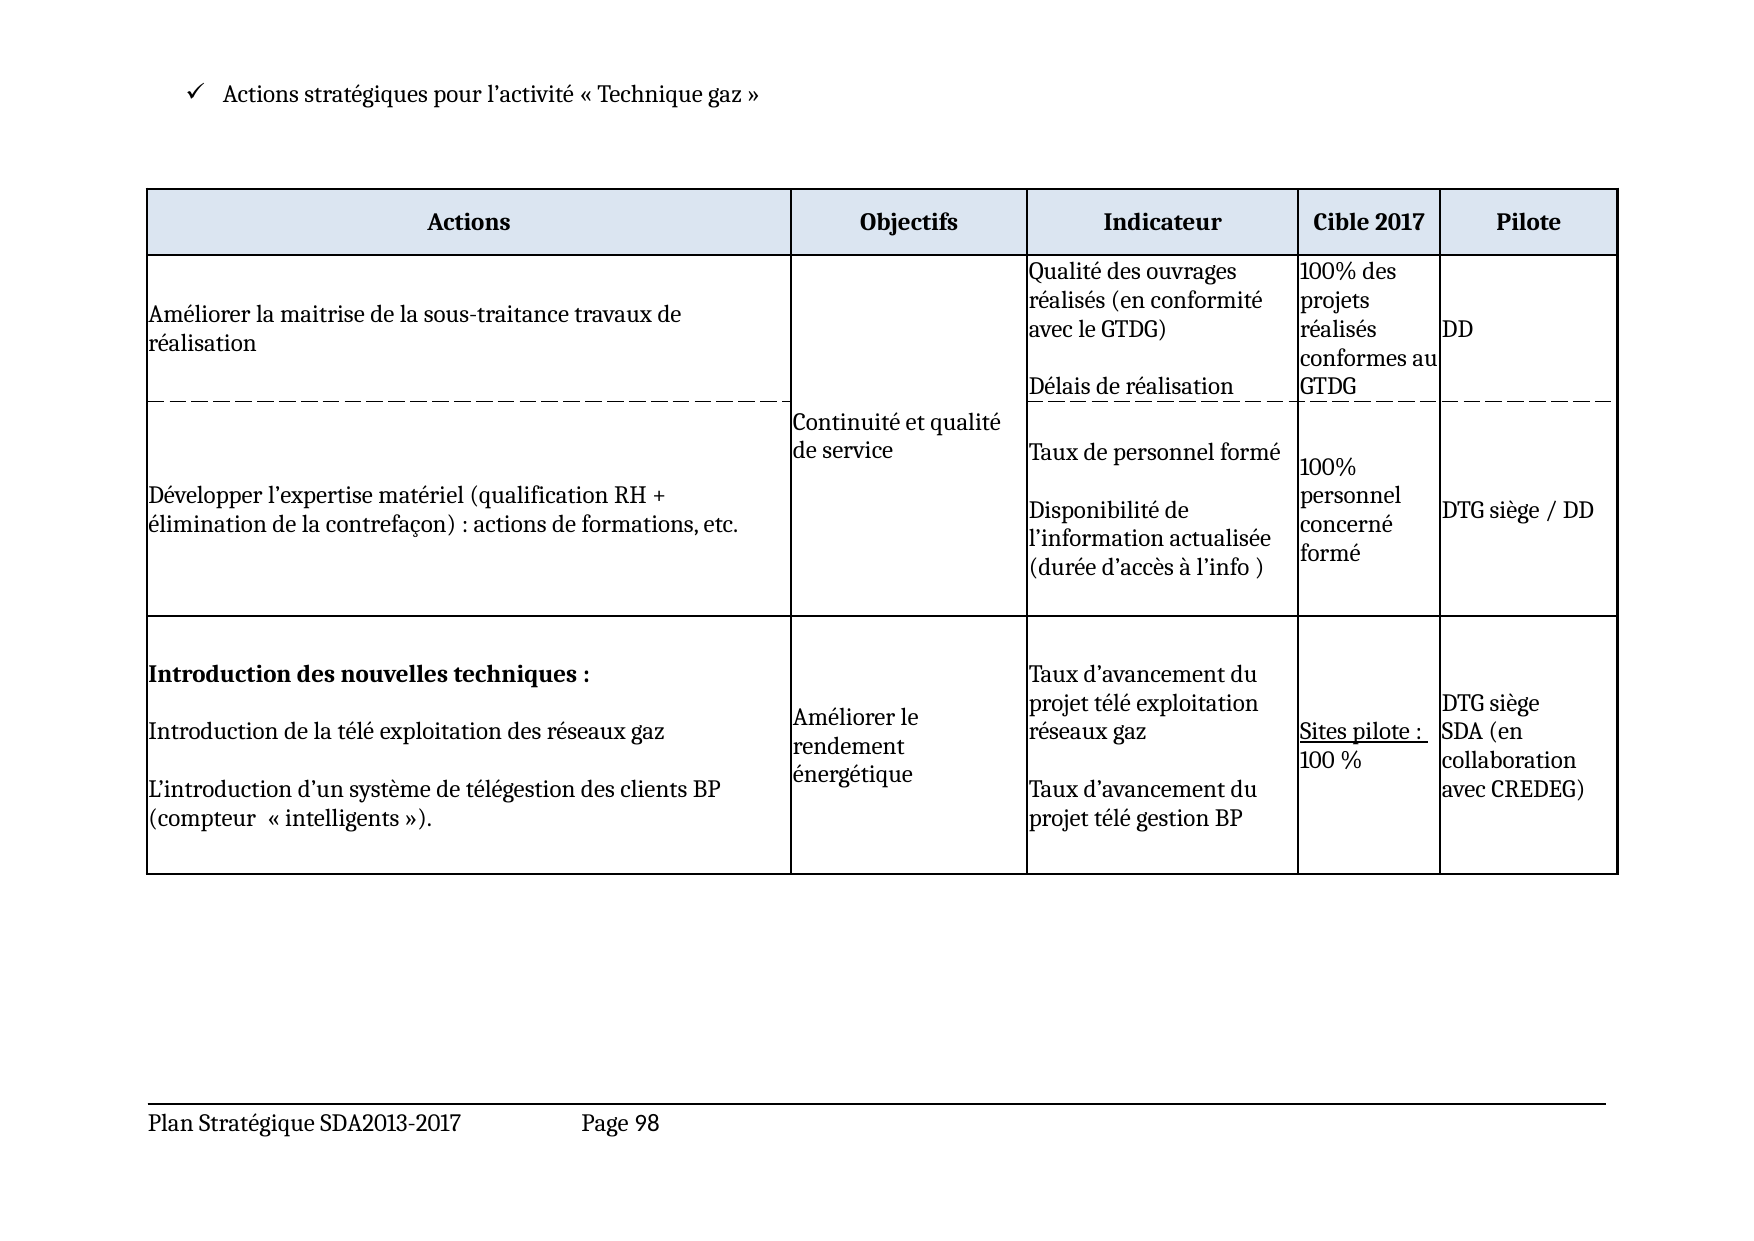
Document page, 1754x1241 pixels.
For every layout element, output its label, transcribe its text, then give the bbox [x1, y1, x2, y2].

table_cell Taux de personnel formé Disponibilité de l’information actualisée (durée d’accès à l’info ) [1028, 401, 1297, 615]
table_cell Sites pilote : 100 % [1299, 617, 1439, 873]
table_cell Améliorer le rendement énergétique [792, 617, 1026, 873]
table_cell Qualité des ouvrages réalisés (en conformité avec le GTDG) Délais de réalisation [1028, 256, 1297, 401]
table_cell 100% personnel concerné formé [1299, 401, 1439, 615]
table_cell Introduction des nouvelles techniques : Introduction de la télé exploitation des réseaux gaz L’introduction d’un système de télégestion des clients BP (compteur « intelligents »). [148, 617, 790, 873]
table_header Pilote [1441, 190, 1616, 254]
table_cell DD [1441, 256, 1616, 401]
table_header Cible 2017 [1299, 190, 1439, 254]
table_header Indicateur [1028, 190, 1297, 254]
table_cell DTG siège / DD [1441, 401, 1616, 615]
table_header Objectifs [792, 190, 1026, 254]
table_cell Taux d’avancement du projet télé exploitation réseaux gaz Taux d’avancement du projet télé gestion BP [1028, 617, 1297, 873]
table_header Actions [148, 190, 790, 254]
table_cell 100% des projets réalisés conformes au GTDG [1299, 256, 1439, 401]
table_cell Améliorer la maitrise de la sous-traitance travaux de réalisation [148, 256, 790, 401]
table_cell Continuité et qualité de service [792, 256, 1026, 615]
list Actions stratégiques pour l’activité « Technique gaz » [185, 80, 1606, 109]
table_cell DTG siège SDA (en collaboration avec CREDEG) [1441, 617, 1616, 873]
table_cell Développer l’expertise matériel (qualification RH + élimination de la contrefaçon) : actions de formations, etc. [148, 401, 790, 615]
